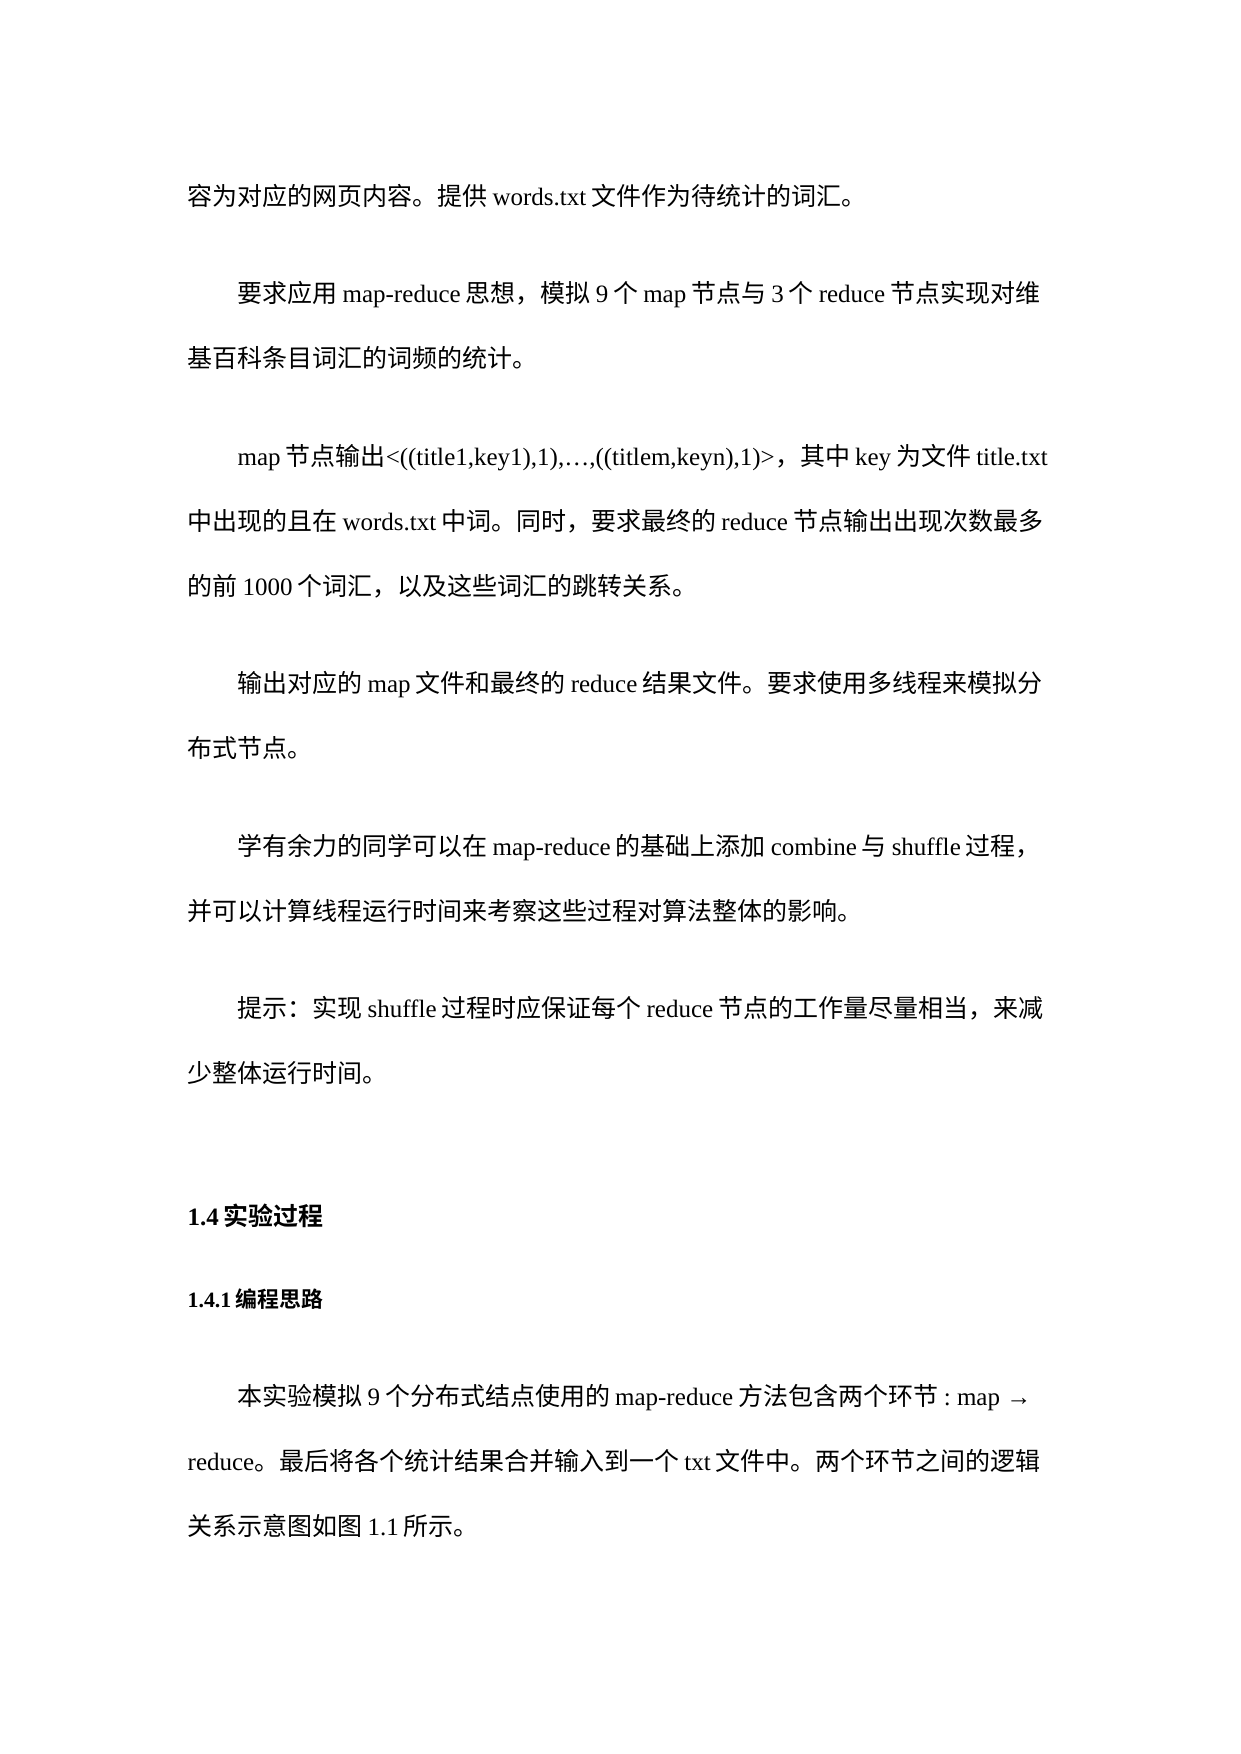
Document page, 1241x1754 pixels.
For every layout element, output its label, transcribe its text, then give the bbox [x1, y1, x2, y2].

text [187, 162, 1053, 227]
text 本实验模拟9个分布式结点使用的map-reduce方法包含两个环节 : map → reduce。最后将各个统计结果合并输入到一个txt文件中。两个环节之间的逻辑关系示意图如图1.1所示。 [187, 1362, 1053, 1557]
text 提示：实现shuffle过程时应保证每个reduce节点的工作量尽量相当，来减少整体运行时间。 [187, 974, 1053, 1104]
text 学有余力的同学可以在map-reduce的基础上添加combine与shuffle过程，并可以计算线程运行时间来考察这些过程对算法整体的影响。 [187, 812, 1053, 942]
text 要求应用map-reduce思想，模拟9个map节点与3个reduce节点实现对维基百科条目词汇的词频的统计。 [187, 259, 1053, 389]
text 输出对应的map文件和最终的reduce结果文件。要求使用多线程来模拟分布式节点。 [187, 649, 1053, 779]
text map节点输出<((title1,key1),1),…,((titlem,keyn),1)>，其中key为文件title.txt中出现的且在words.txt中词。同时，要求最终的reduce节点输出出现次数最多的前1000个词汇，以及这些词汇的跳转关系。 [187, 422, 1053, 617]
text 1.4实验过程 [187, 1182, 1053, 1247]
text 1.4.1编程思路 [187, 1281, 1053, 1314]
